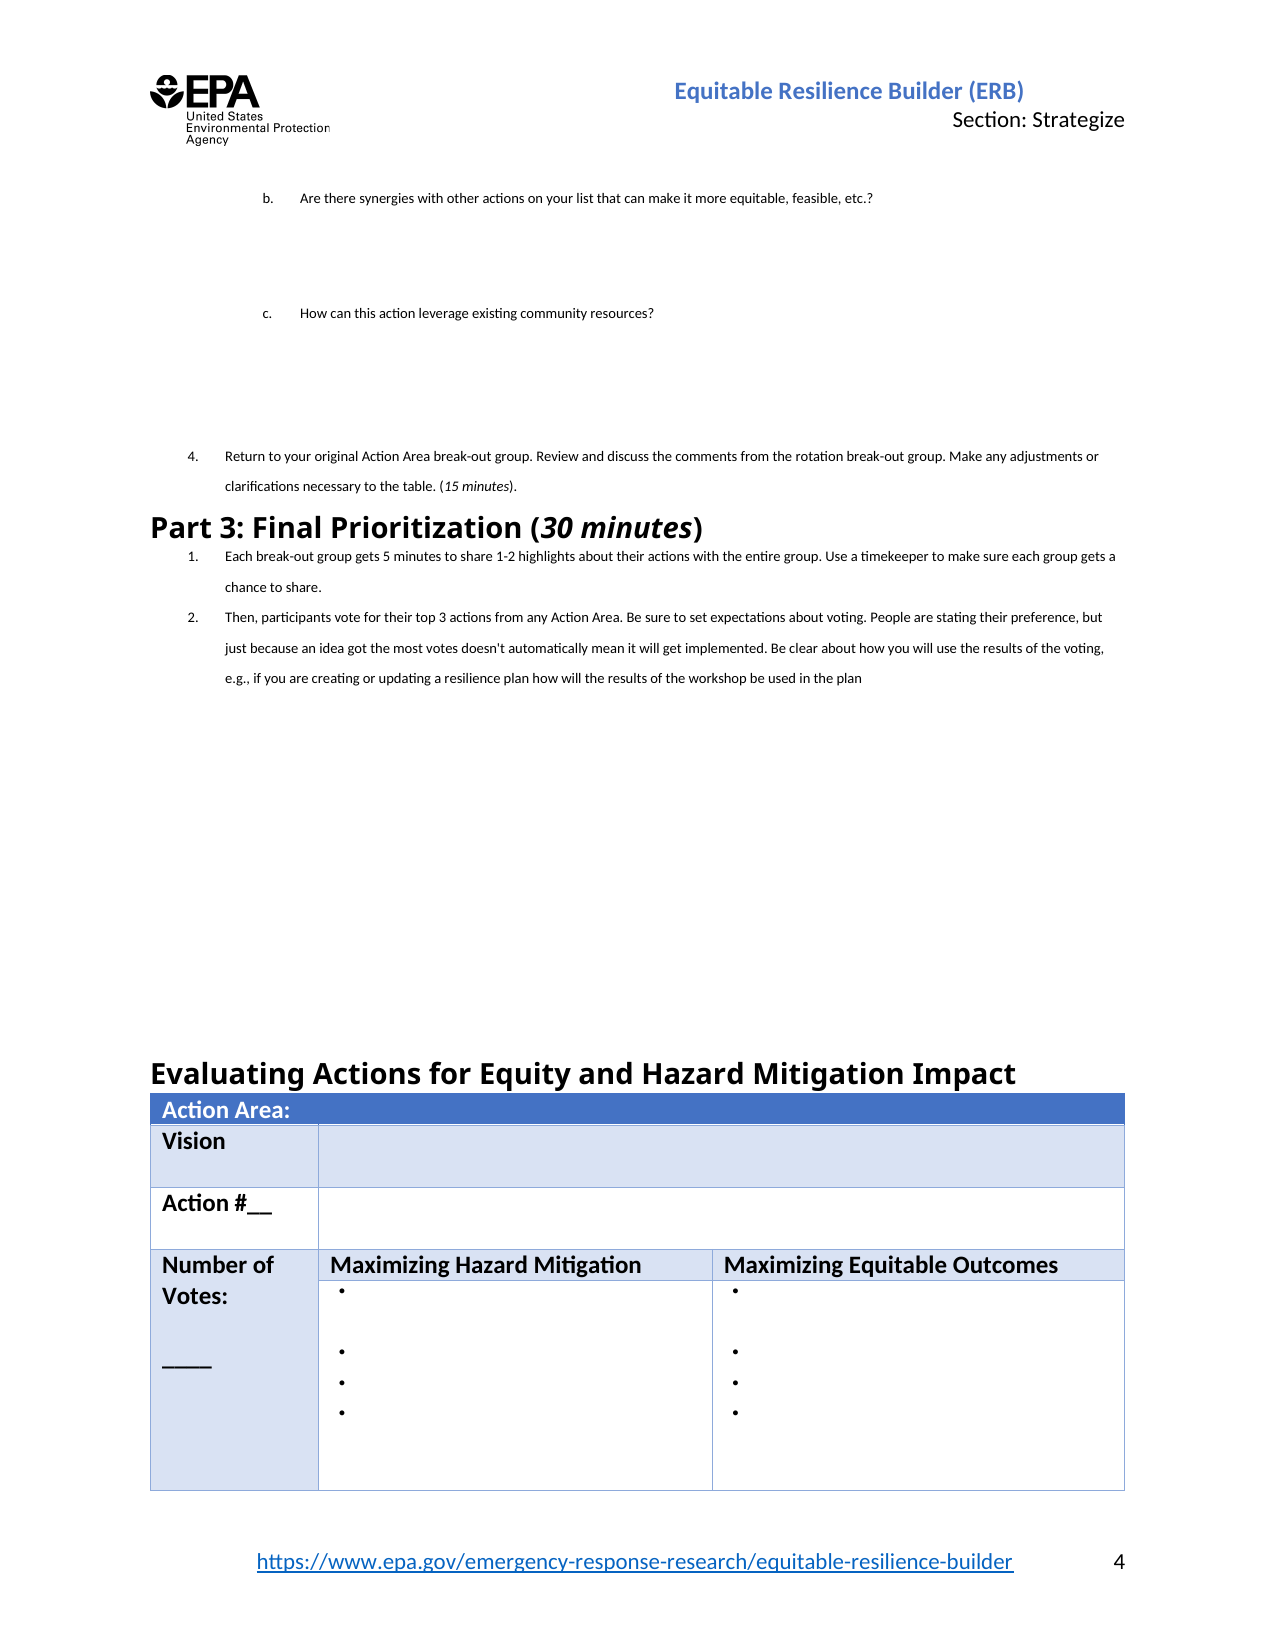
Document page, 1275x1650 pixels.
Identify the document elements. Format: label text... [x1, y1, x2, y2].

subtitle Part 3: Final Prioritization (30 minutes) [150, 508, 1125, 547]
table_cell [319, 1126, 1124, 1187]
picture [150, 75, 330, 146]
table_cell [319, 1281, 712, 1490]
table_cell Maximizing Hazard Mitigation [319, 1250, 712, 1280]
list Return to your original Action Area break-out group. Review and discuss the comments from the rotation break-out group. Make any adjustments or clarifications necessary to the table. (15 minutes). [187, 447, 1125, 508]
table_cell [319, 1188, 1124, 1249]
table_cell Number of Votes: ____ [151, 1250, 318, 1490]
table_cell [713, 1281, 1124, 1490]
table_header [319, 1094, 1124, 1124]
table_cell Action #__ [151, 1188, 318, 1249]
table_cell Maximizing Equitable Outcomes [713, 1250, 1124, 1280]
list Are there synergies with other actions on your list that can make it more equitable, feasible, etc.? [262, 189, 1125, 220]
list Then, participants vote for their top 3 actions from any Action Area. Be sure to set expectations about voting. People are stating their preference, but just because an idea got the most votes doesn't automatically mean it will get implemented. Be clear about how you will use the results of the voting, e.g., if you are creating or updating a resilience plan how will the results of the workshop be used in the plan [187, 608, 1125, 700]
list How can this action leverage existing community resources? [262, 304, 1125, 335]
table_header Action Area: [151, 1094, 318, 1124]
table_cell Vision [151, 1126, 318, 1187]
subtitle Evaluating Actions for Equity and Hazard Mitigation Impact [150, 1053, 1125, 1093]
list Each break-out group gets 5 minutes to share 1-2 highlights about their actions with the entire group. Use a timekeeper to make sure each group gets a chance to share. [187, 547, 1125, 608]
